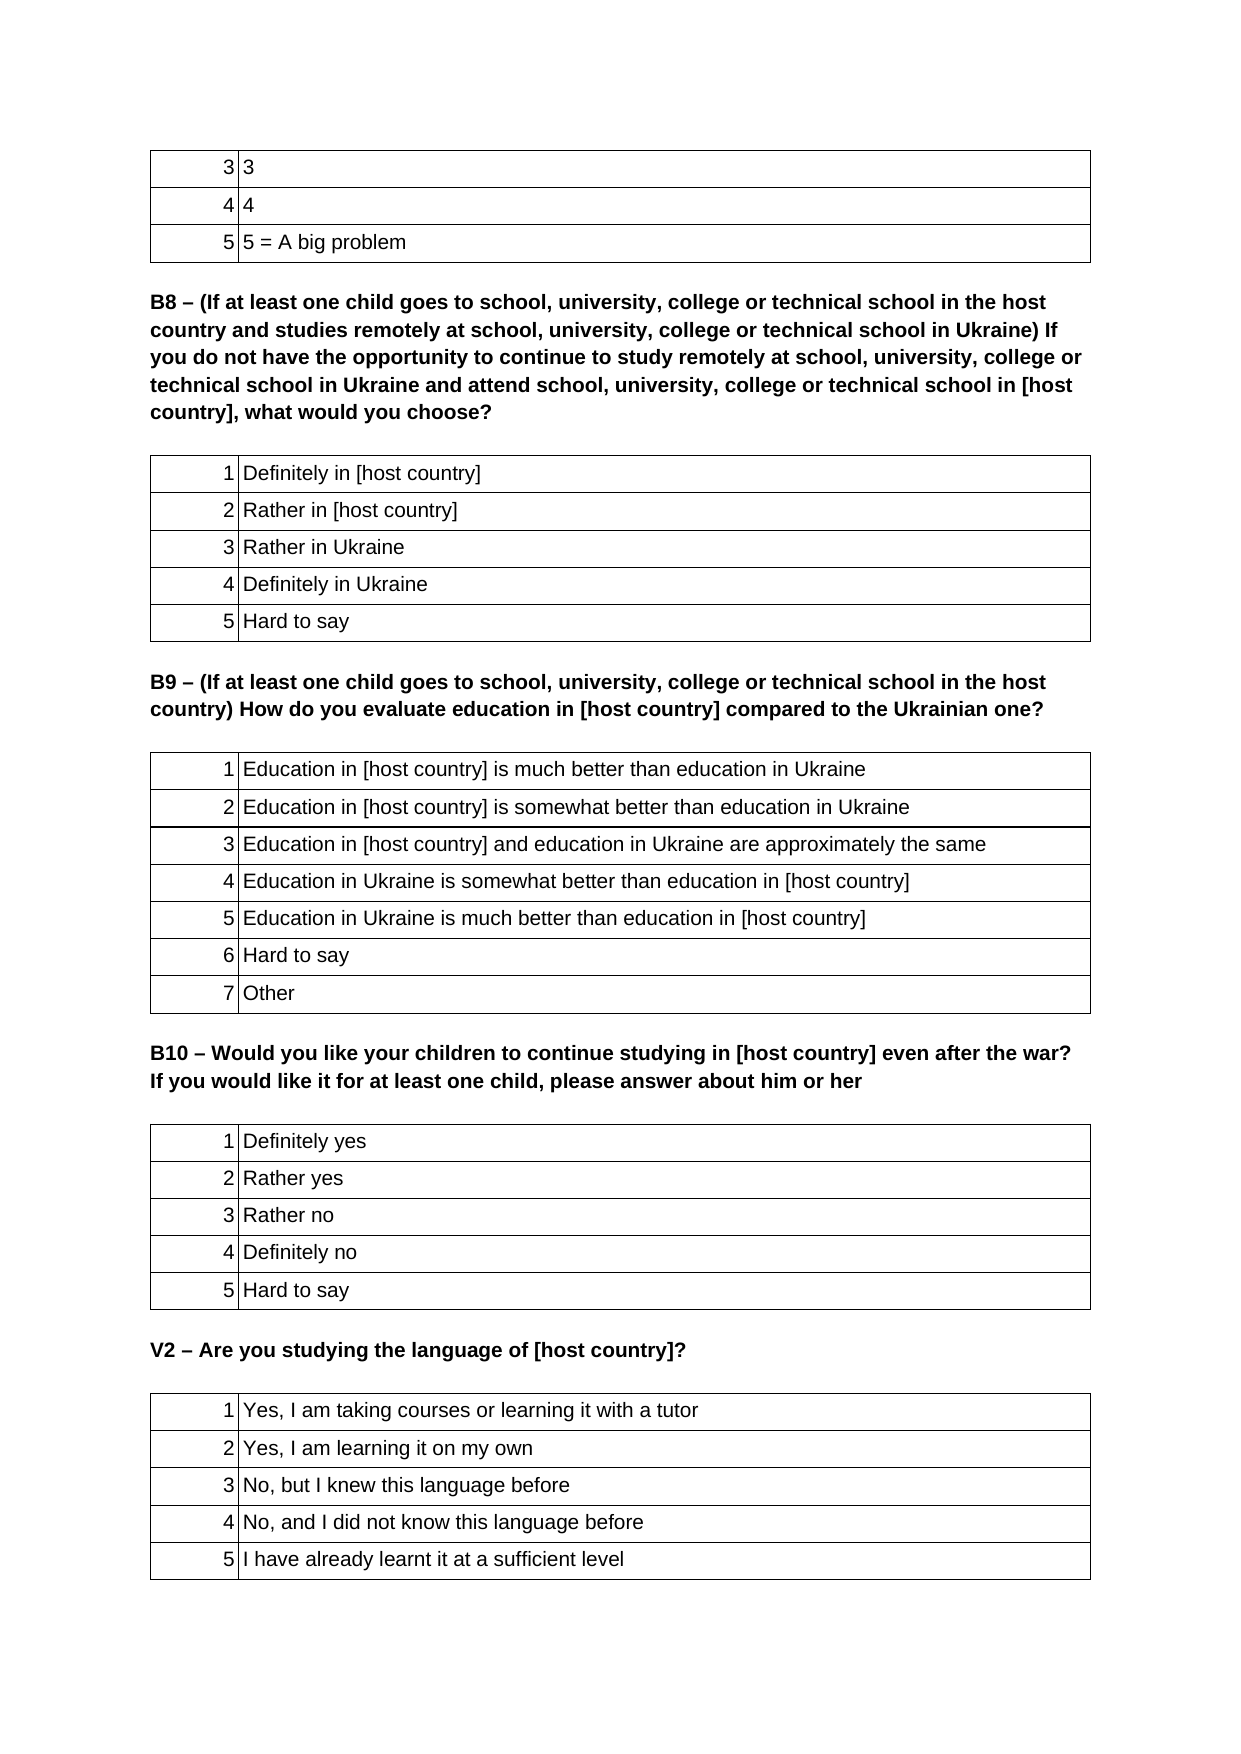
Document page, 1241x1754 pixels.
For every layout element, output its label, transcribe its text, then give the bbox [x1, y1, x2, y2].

table_cell Hard to say [239, 1273, 1090, 1309]
table_cell Education in Ukraine is much better than education in [host country] [239, 902, 1090, 938]
table_cell 2 [151, 493, 238, 529]
table_cell 5 [151, 605, 238, 641]
table_cell 3 [151, 828, 238, 864]
table_cell Rather in [host country] [239, 493, 1090, 529]
table_cell Rather no [239, 1199, 1090, 1235]
table_cell Other [239, 976, 1090, 1012]
table_cell No, and I did not know this language before [239, 1506, 1090, 1542]
table_cell 4 [239, 188, 1090, 224]
table_cell 7 [151, 976, 238, 1012]
table_cell Hard to say [239, 939, 1090, 975]
table_cell 4 [151, 1506, 238, 1542]
table_cell 3 [239, 151, 1090, 187]
table_header 1 [151, 1125, 238, 1161]
table_cell 4 [151, 865, 238, 901]
text B8 – (If at least one child goes to school, university, college or technical school in the host country and studies remotely at school, university, college or technical school in Ukraine) If you do not have the opportunity to continue to study remotely at school, university, college or technical school in Ukraine and attend school, university, college or technical school in [host country], what would you choose? [150, 290, 1090, 424]
table_cell 6 [151, 939, 238, 975]
table_cell 5 = A big problem [239, 225, 1090, 262]
table_cell 5 [151, 1273, 238, 1309]
table_cell No, but I knew this language before [239, 1468, 1090, 1504]
table_cell 5 [151, 225, 238, 262]
table_cell Hard to say [239, 605, 1090, 641]
table_cell I have already learnt it at a sufficient level [239, 1543, 1090, 1579]
table_header Yes, I am taking courses or learning it with a tutor [239, 1394, 1090, 1430]
text B9 – (If at least one child goes to school, university, college or technical school in the host country) How do you evaluate education in [host country] compared to the Ukrainian one? [150, 669, 1090, 721]
table_cell Rather in Ukraine [239, 531, 1090, 567]
table_cell 5 [151, 1543, 238, 1579]
table_cell Education in Ukraine is somewhat better than education in [host country] [239, 865, 1090, 901]
table_cell 4 [151, 188, 238, 224]
table_cell Education in [host country] and education in Ukraine are approximately the same [239, 828, 1090, 864]
table_cell 3 [151, 151, 238, 187]
table_header 1 [151, 456, 238, 492]
table_header 1 [151, 753, 238, 789]
table_header Education in [host country] is much better than education in Ukraine [239, 753, 1090, 789]
table_header 1 [151, 1394, 238, 1430]
table_cell Definitely no [239, 1236, 1090, 1272]
table_header Definitely in [host country] [239, 456, 1090, 492]
table_cell Yes, I am learning it on my own [239, 1431, 1090, 1467]
text V2 – Are you studying the language of [host country]? [150, 1338, 1090, 1362]
table_cell Definitely in Ukraine [239, 568, 1090, 604]
table_header Definitely yes [239, 1125, 1090, 1161]
table_cell 3 [151, 1199, 238, 1235]
table_cell 3 [151, 531, 238, 567]
table_cell 3 [151, 1468, 238, 1504]
table_cell 2 [151, 1162, 238, 1198]
table_cell 5 [151, 902, 238, 938]
table_cell 2 [151, 1431, 238, 1467]
text B10 – Would you like your children to continue studying in [host country] even after the war? If you would like it for at least one child, please answer about him or her [150, 1041, 1090, 1092]
table_cell 4 [151, 1236, 238, 1272]
table_cell 4 [151, 568, 238, 604]
table_cell Rather yes [239, 1162, 1090, 1198]
table_cell Education in [host country] is somewhat better than education in Ukraine [239, 790, 1090, 826]
table_cell 2 [151, 790, 238, 826]
